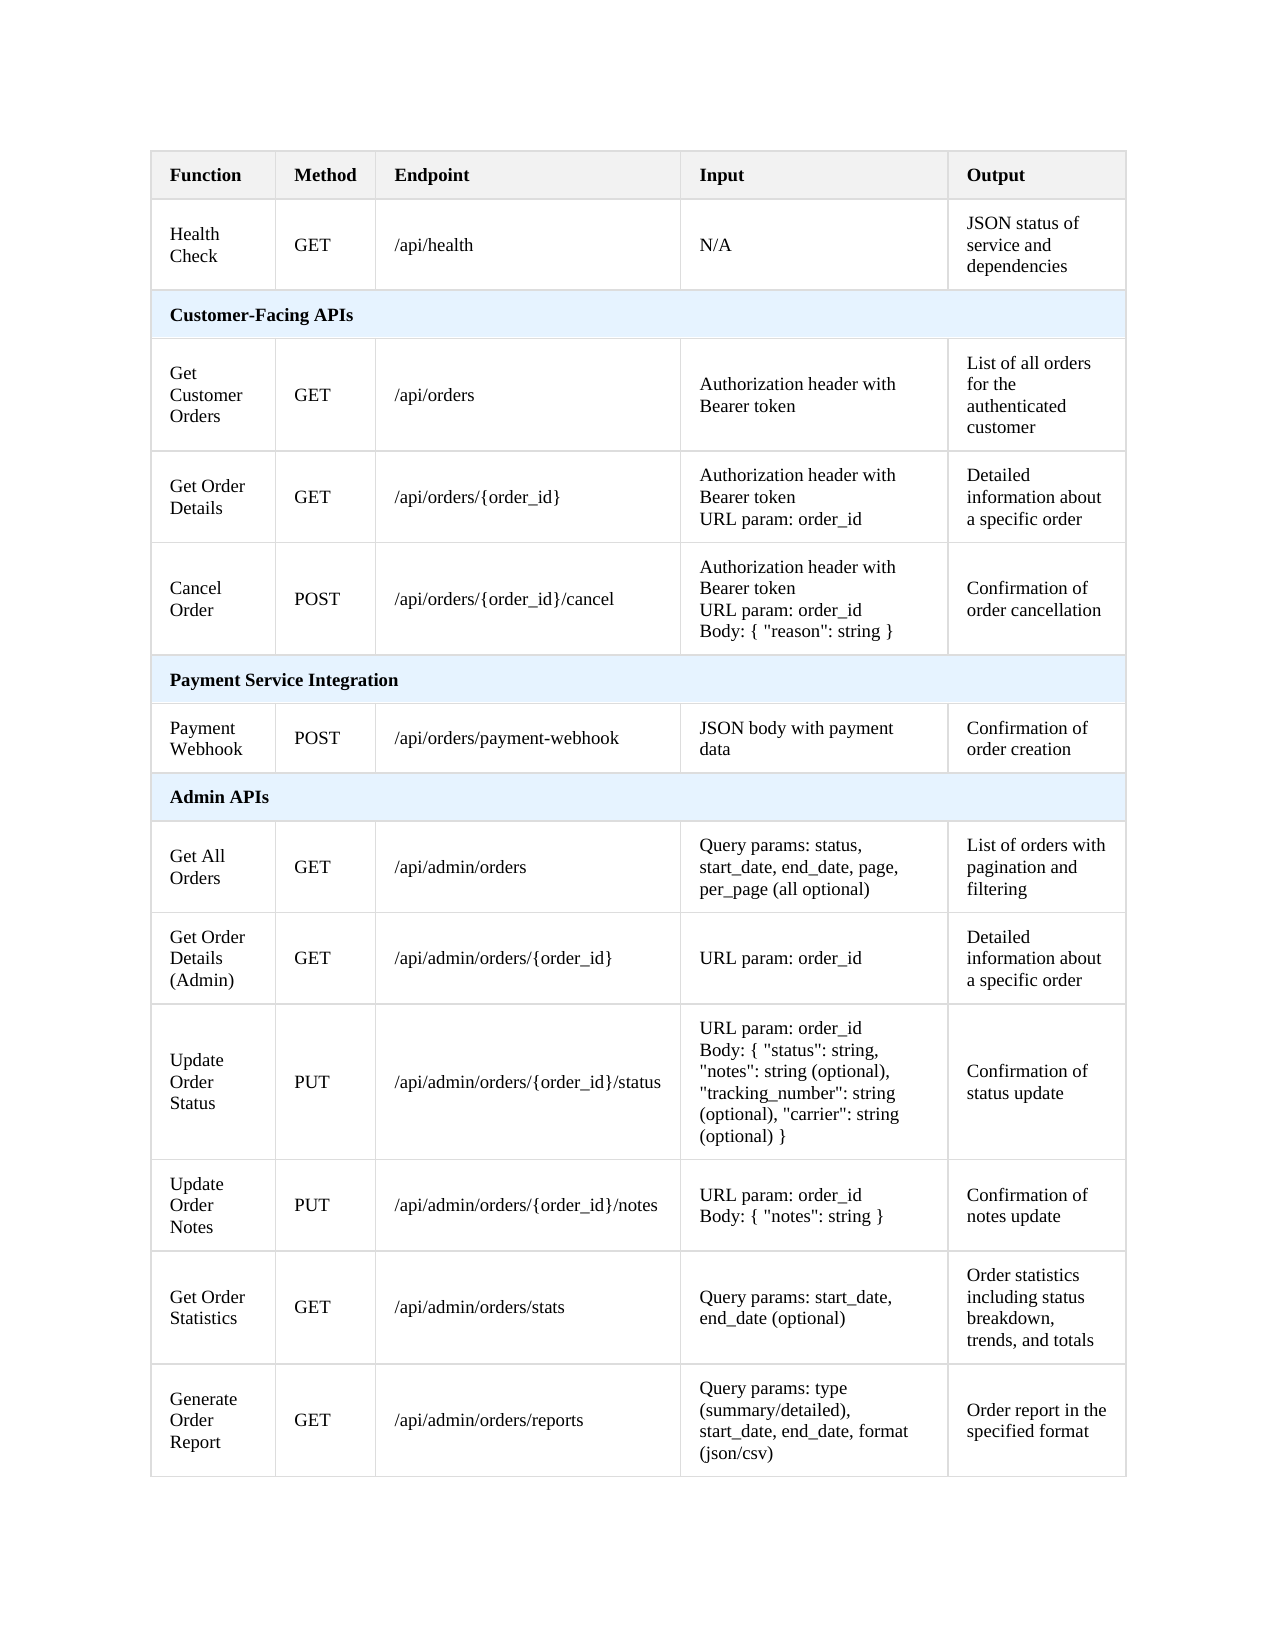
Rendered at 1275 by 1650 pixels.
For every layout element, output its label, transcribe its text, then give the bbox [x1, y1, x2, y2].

table_cell GET [276, 1252, 375, 1363]
table_cell PUT [276, 1005, 375, 1159]
table_cell Payment Webhook [152, 704, 275, 772]
table_cell Update Order Notes [152, 1160, 275, 1250]
table_cell /api/admin/orders/{order_id} [376, 913, 680, 1003]
table_cell Confirmation of notes update [949, 1160, 1125, 1250]
table_cell Order report in the specified format [949, 1365, 1125, 1476]
table_cell Admin APIs [152, 774, 1125, 820]
table_cell List of all orders for the authenticated customer [949, 339, 1125, 450]
table_cell Get Customer Orders [152, 339, 275, 450]
table_cell /api/admin/orders/reports [376, 1365, 680, 1476]
table_cell Update Order Status [152, 1005, 275, 1159]
table_cell GET [276, 913, 375, 1003]
table_header Method [276, 152, 375, 198]
table_cell Payment Service Integration [152, 656, 1125, 702]
table_cell Get All Orders [152, 822, 275, 912]
table_cell GET [276, 1365, 375, 1476]
table_cell Query params: status, start_date, end_date, page, per_page (all optional) [681, 822, 947, 912]
table_cell N/A [681, 200, 947, 289]
table_cell URL param: order_id Body: { "status": string, "notes": string (optional), "tracking_number": string (optional), "carrier": string (optional) } [681, 1005, 947, 1159]
table_cell Confirmation of order cancellation [949, 543, 1125, 654]
table_cell Generate Order Report [152, 1365, 275, 1476]
table_cell Confirmation of status update [949, 1005, 1125, 1159]
table_header Function [152, 152, 275, 198]
table_cell /api/orders/{order_id}/cancel [376, 543, 680, 654]
table_cell Get Order Statistics [152, 1252, 275, 1363]
table_cell Authorization header with Bearer token URL param: order_id Body: { "reason": string } [681, 543, 947, 654]
table_cell Detailed information about a specific order [949, 452, 1125, 542]
table_cell JSON status of service and dependencies [949, 200, 1125, 289]
table_cell GET [276, 452, 375, 542]
table_cell Query params: start_date, end_date (optional) [681, 1252, 947, 1363]
table_cell /api/admin/orders/{order_id}/status [376, 1005, 680, 1159]
table_cell /api/admin/orders/{order_id}/notes [376, 1160, 680, 1250]
table_cell JSON body with payment data [681, 704, 947, 772]
table_header Output [949, 152, 1125, 198]
table_cell POST [276, 704, 375, 772]
table_cell Order statistics including status breakdown, trends, and totals [949, 1252, 1125, 1363]
table_cell PUT [276, 1160, 375, 1250]
table_cell URL param: order_id [681, 913, 947, 1003]
table_cell /api/admin/orders [376, 822, 680, 912]
table_cell URL param: order_id Body: { "notes": string } [681, 1160, 947, 1250]
table_cell GET [276, 822, 375, 912]
table_cell Confirmation of order creation [949, 704, 1125, 772]
table_cell Query params: type (summary/detailed), start_date, end_date, format (json/csv) [681, 1365, 947, 1476]
table_cell /api/health [376, 200, 680, 289]
table_cell Cancel Order [152, 543, 275, 654]
table_header Endpoint [376, 152, 680, 198]
table_cell Get Order Details (Admin) [152, 913, 275, 1003]
table_cell /api/orders/payment-webhook [376, 704, 680, 772]
table_cell Health Check [152, 200, 275, 289]
table_cell List of orders with pagination and filtering [949, 822, 1125, 912]
table_cell Get Order Details [152, 452, 275, 542]
table_cell POST [276, 543, 375, 654]
table_cell /api/orders/{order_id} [376, 452, 680, 542]
table_cell Detailed information about a specific order [949, 913, 1125, 1003]
table_cell Authorization header with Bearer token URL param: order_id [681, 452, 947, 542]
table_cell Authorization header with Bearer token [681, 339, 947, 450]
table_header Input [681, 152, 947, 198]
table_cell GET [276, 200, 375, 289]
table_cell /api/orders [376, 339, 680, 450]
table_cell /api/admin/orders/stats [376, 1252, 680, 1363]
table_cell Customer-Facing APIs [152, 291, 1125, 337]
table_cell GET [276, 339, 375, 450]
